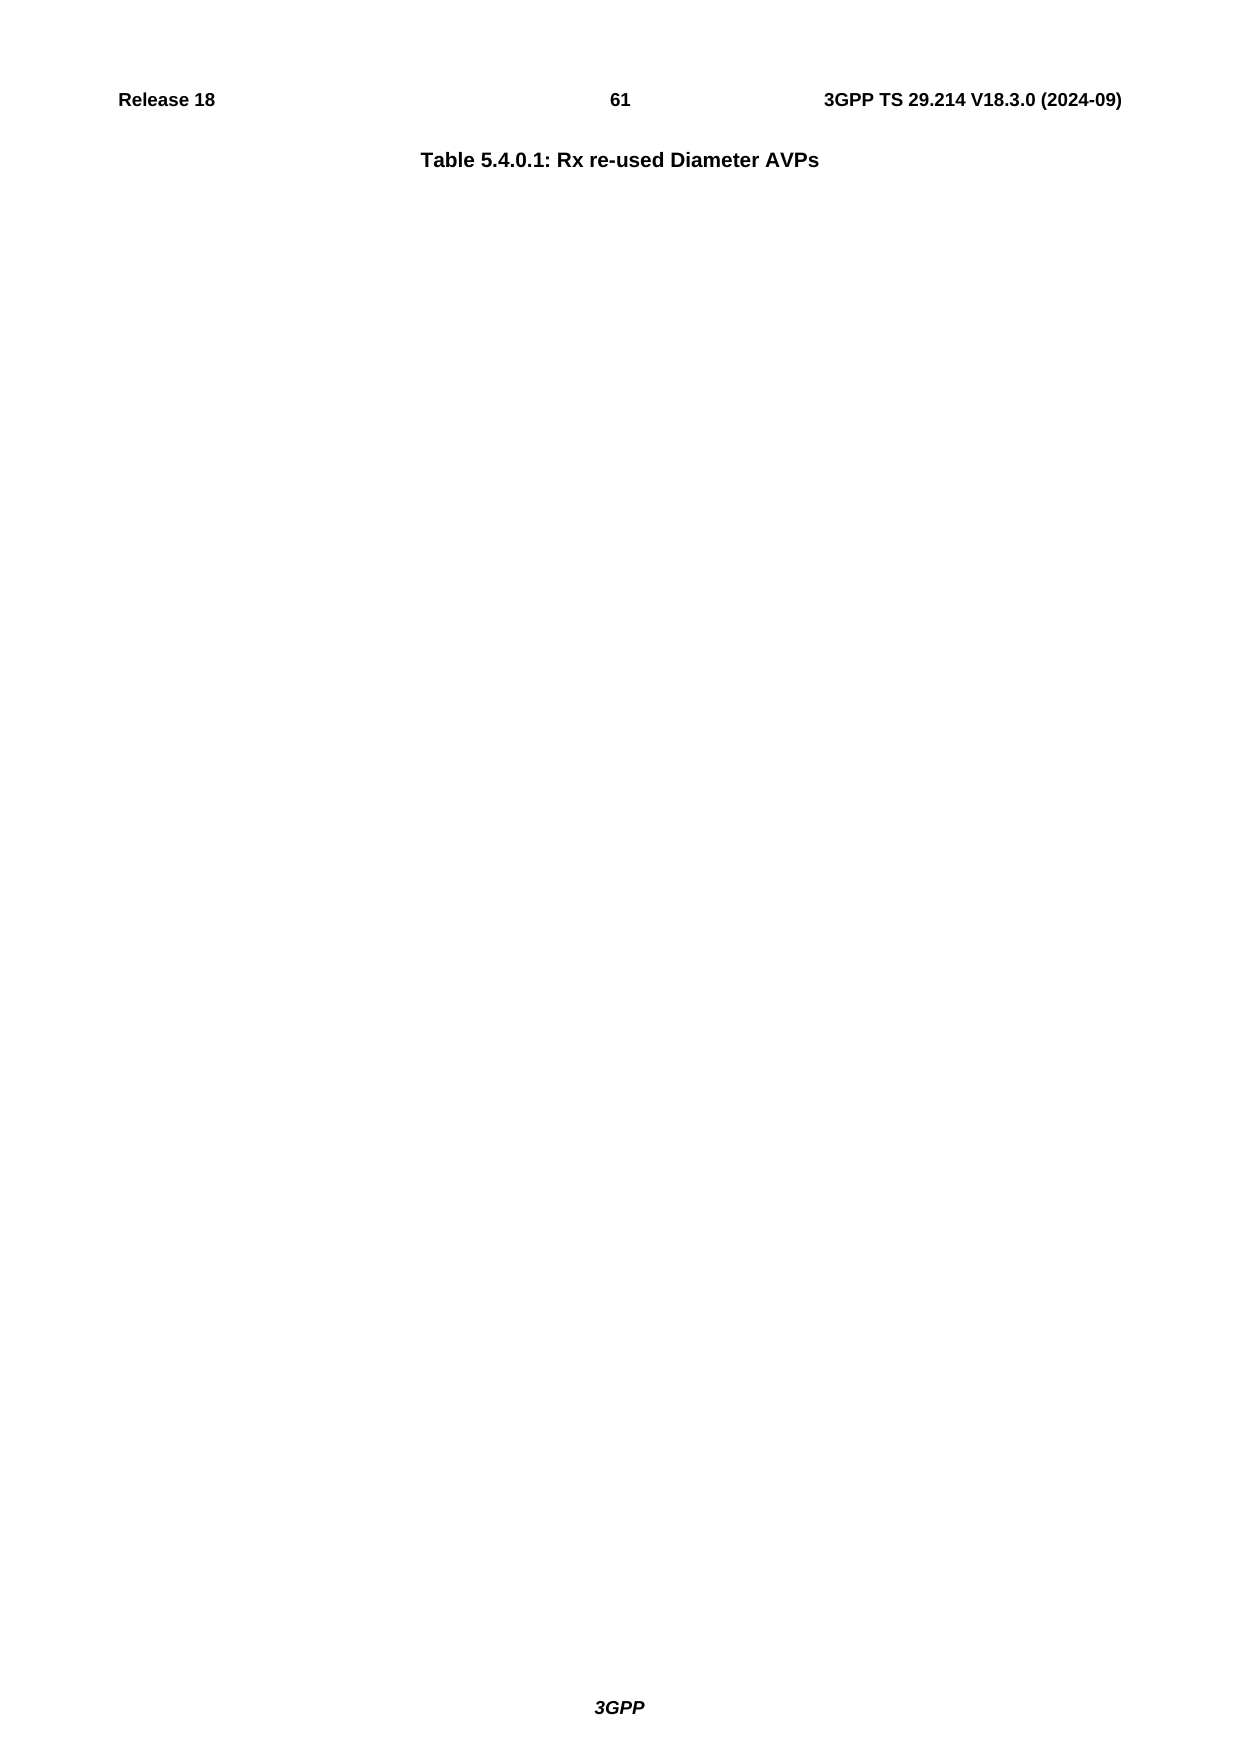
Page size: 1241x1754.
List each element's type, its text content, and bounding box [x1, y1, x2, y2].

text Table 5.4.0.1: Rx re-used Diameter AVPs [118, 147, 1122, 171]
